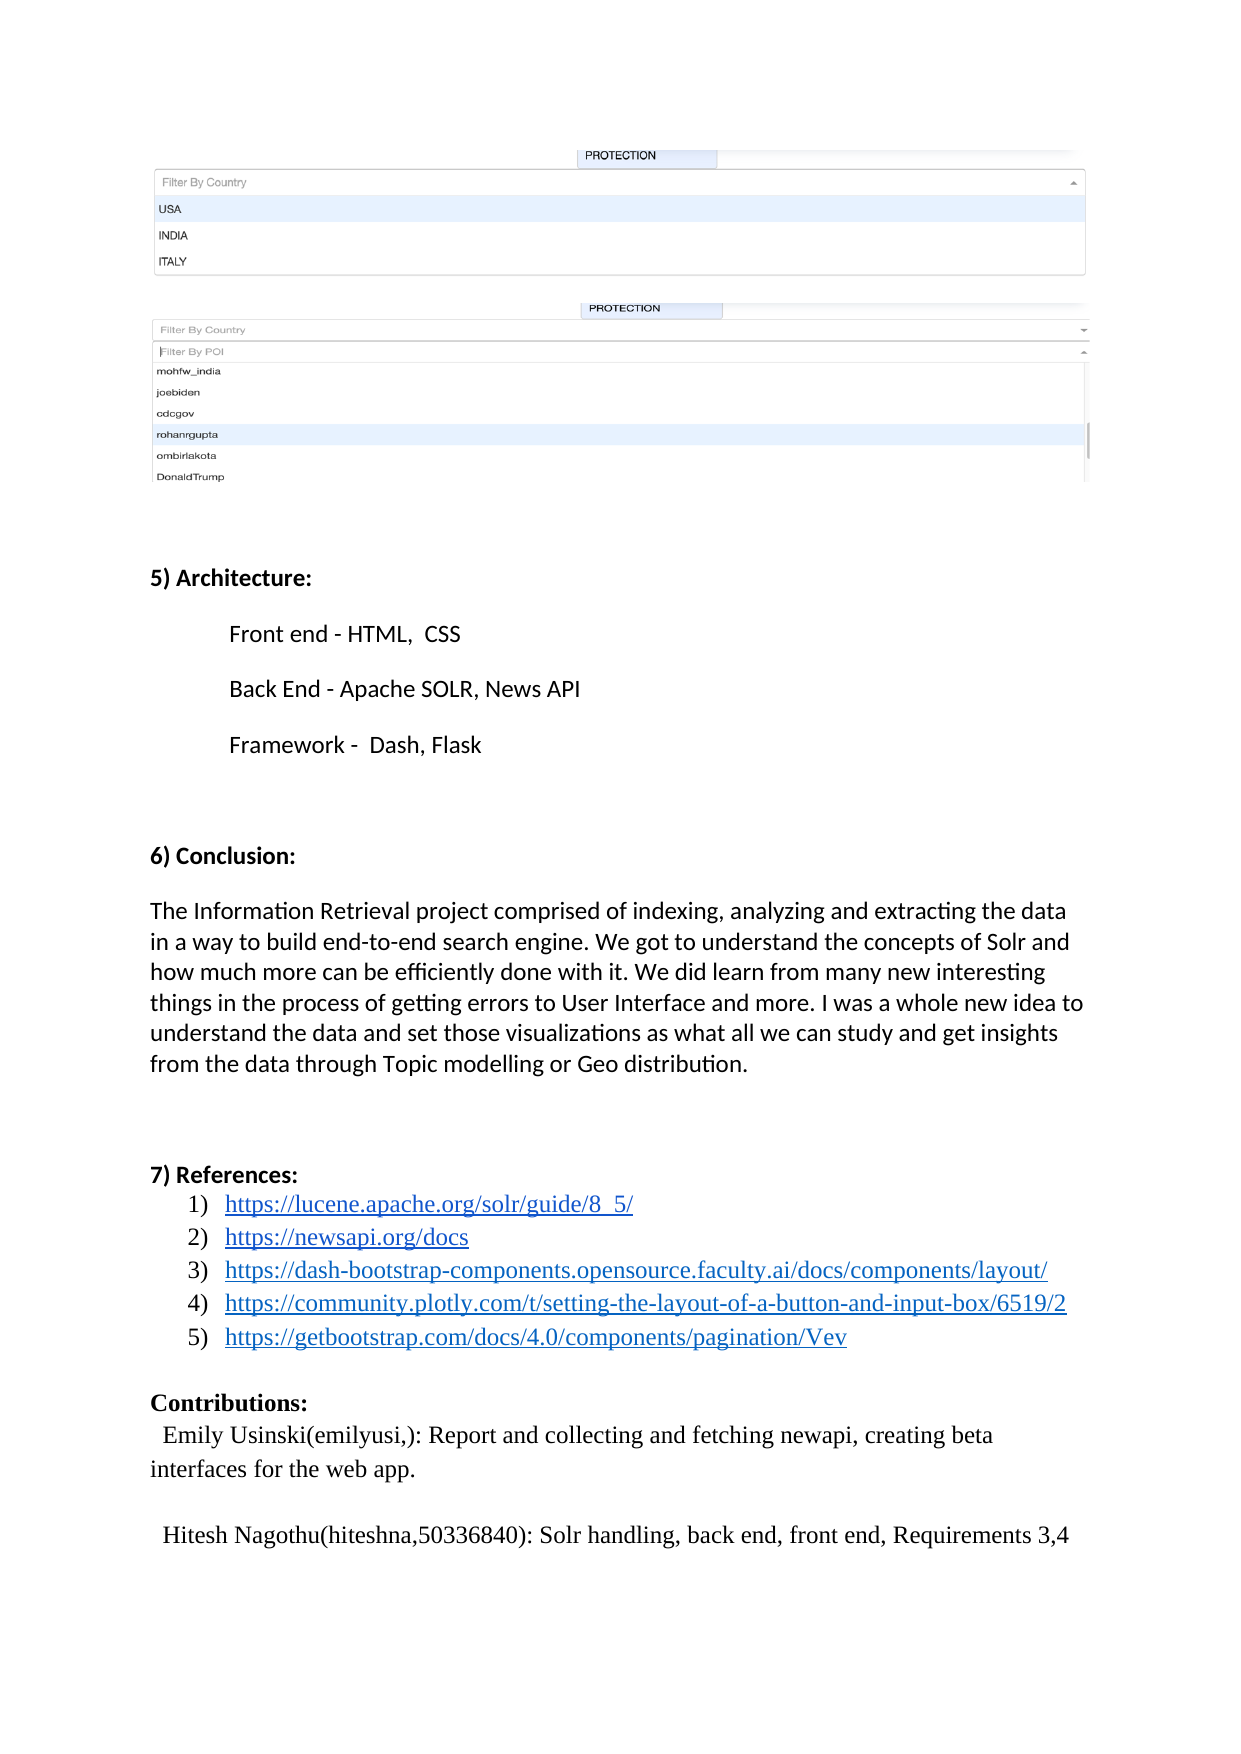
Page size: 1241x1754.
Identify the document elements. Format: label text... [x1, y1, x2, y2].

text 5) Architecture: [150, 562, 1090, 593]
text Hitesh Nagothu(hiteshna,50336840): Solr handling, back end, front end, Requirements 3,4 [150, 1520, 1090, 1548]
text The Information Retrieval project comprised of indexing, analyzing and extracting the data in a way to build end-to-end search engine. We got to understand the concepts of Solr and how much more can be efficiently done with it. We did learn from many new interesting things in the process of getting errors to User Interface and more. I was a whole new idea to understand the data and set those visualizations as what all we can study and get insights from the data through Topic modelling or Geo distribution. [150, 895, 1090, 1078]
list https://lucene.apache.org/solr/guide/8_5/ [187, 1189, 1090, 1218]
text Framework - Dash, Flask [150, 729, 1090, 759]
list https://dash-bootstrap-components.opensource.faculty.ai/docs/components/layout/ [187, 1256, 1090, 1284]
text Back End - Apache SOLR, News API [150, 673, 1090, 704]
text 7) References: [150, 1159, 1090, 1189]
text Emily Usinski(emilyusi,): Report and collecting and fetching newapi, creating beta interfaces for the web app. [150, 1421, 1090, 1482]
list https://community.plotly.com/t/setting-the-layout-of-a-button-and-input-box/6519/2 [187, 1288, 1090, 1317]
text 6) Conclusion: [150, 840, 1090, 870]
picture [150, 150, 1090, 279]
text Front end - HTML, CSS [150, 618, 1090, 648]
picture [150, 303, 1090, 482]
list https://getbootstrap.com/docs/4.0/components/pagination/Vev [187, 1322, 1090, 1350]
text Contributions: [150, 1388, 1090, 1416]
list https://newsapi.org/docs [187, 1222, 1090, 1251]
